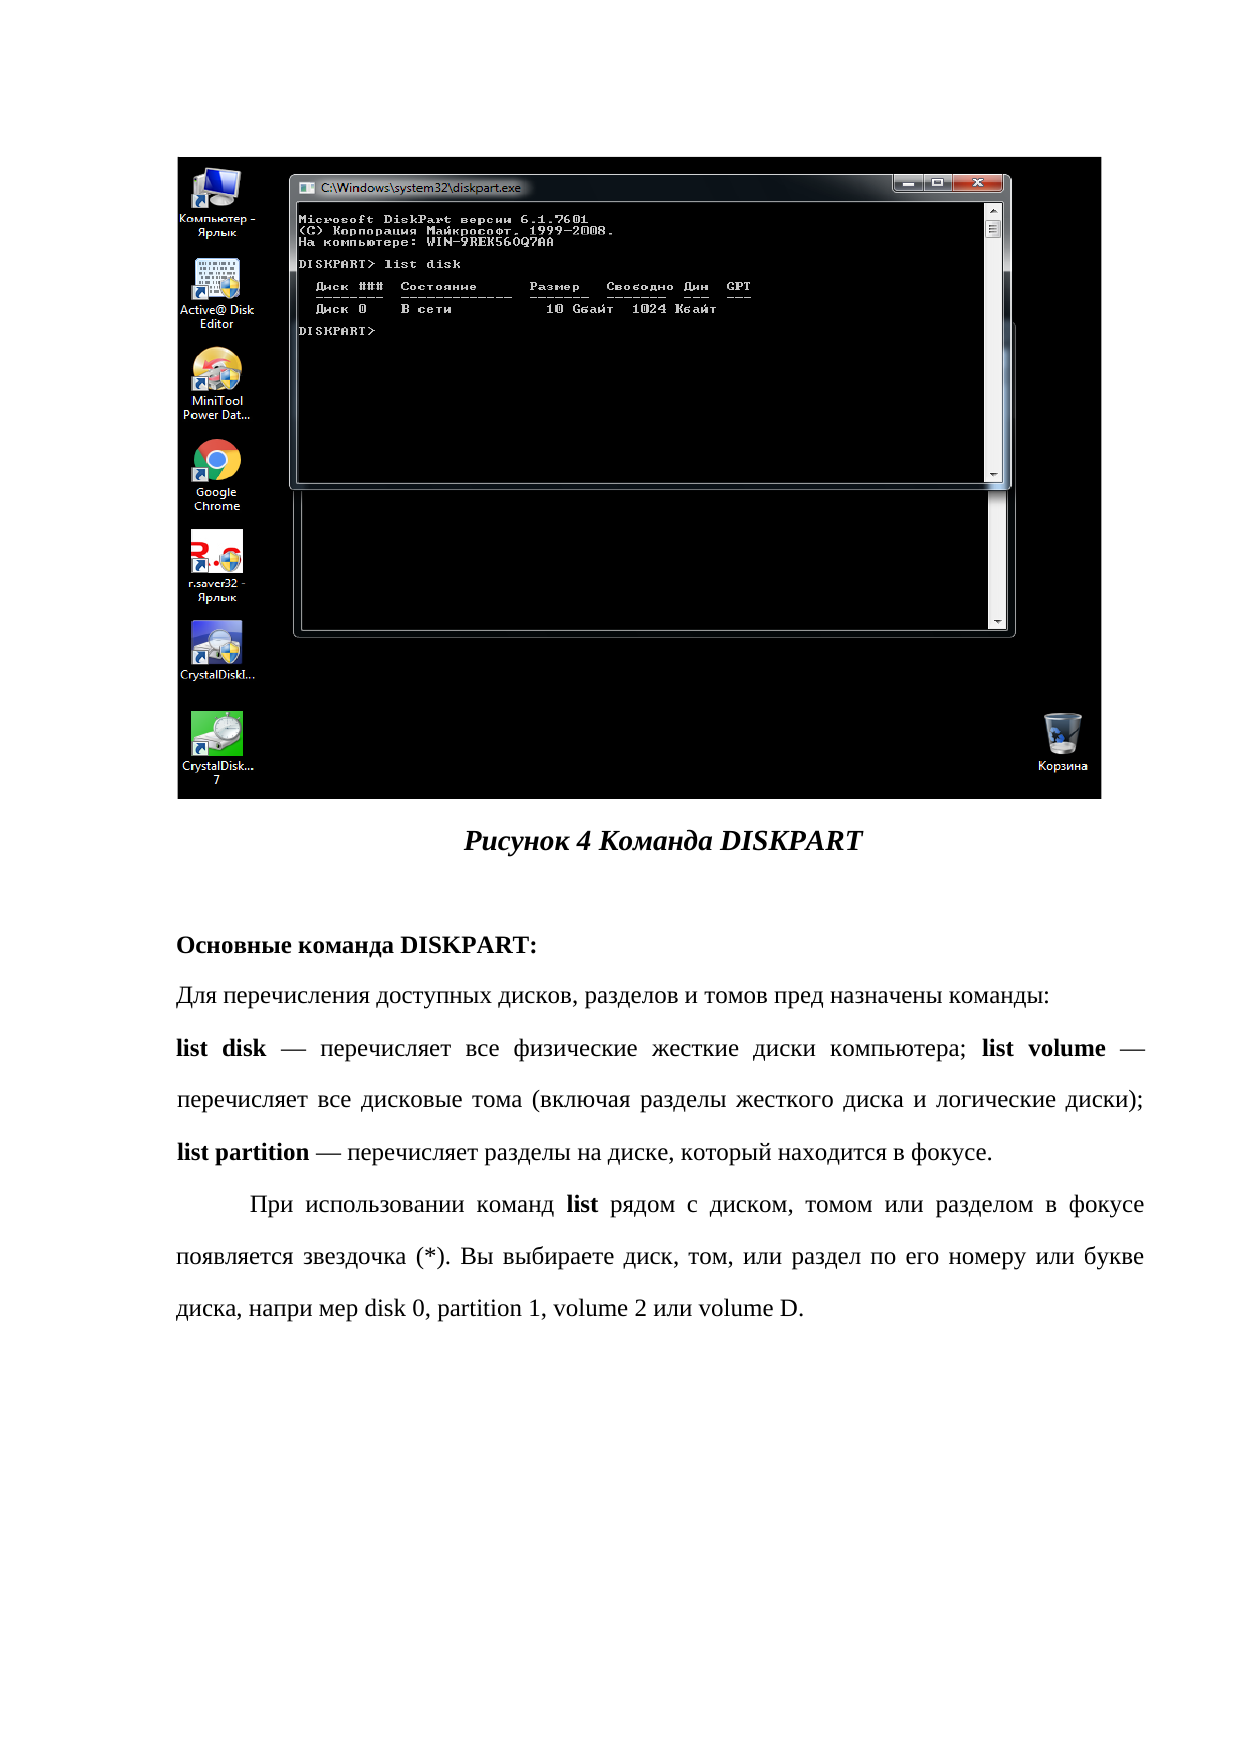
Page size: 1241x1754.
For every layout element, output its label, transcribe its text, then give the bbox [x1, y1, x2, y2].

text Для перечисления доступных дисков, разделов и томов пред назначены команды: [176, 980, 1145, 1009]
text При использовании команд list рядом с диском, томом или разделом в фокусе появляется звездочка (*). Вы выбираете диск, том, или раздел по его номеру или букве диска, напри мер disk 0, partition 1, volume 2 или volume D. [176, 1189, 1145, 1322]
text Основные команда DISKPART: [176, 931, 1145, 959]
picture [177, 155, 1102, 799]
text list disk — перечисляет все физические жесткие диски компьютера; list volume — перечисляет все дисковые тома (включая разделы жесткого диска и логические диски); list partition — перечисляет разделы на диске, который находится в фокусе. [176, 1033, 1145, 1165]
